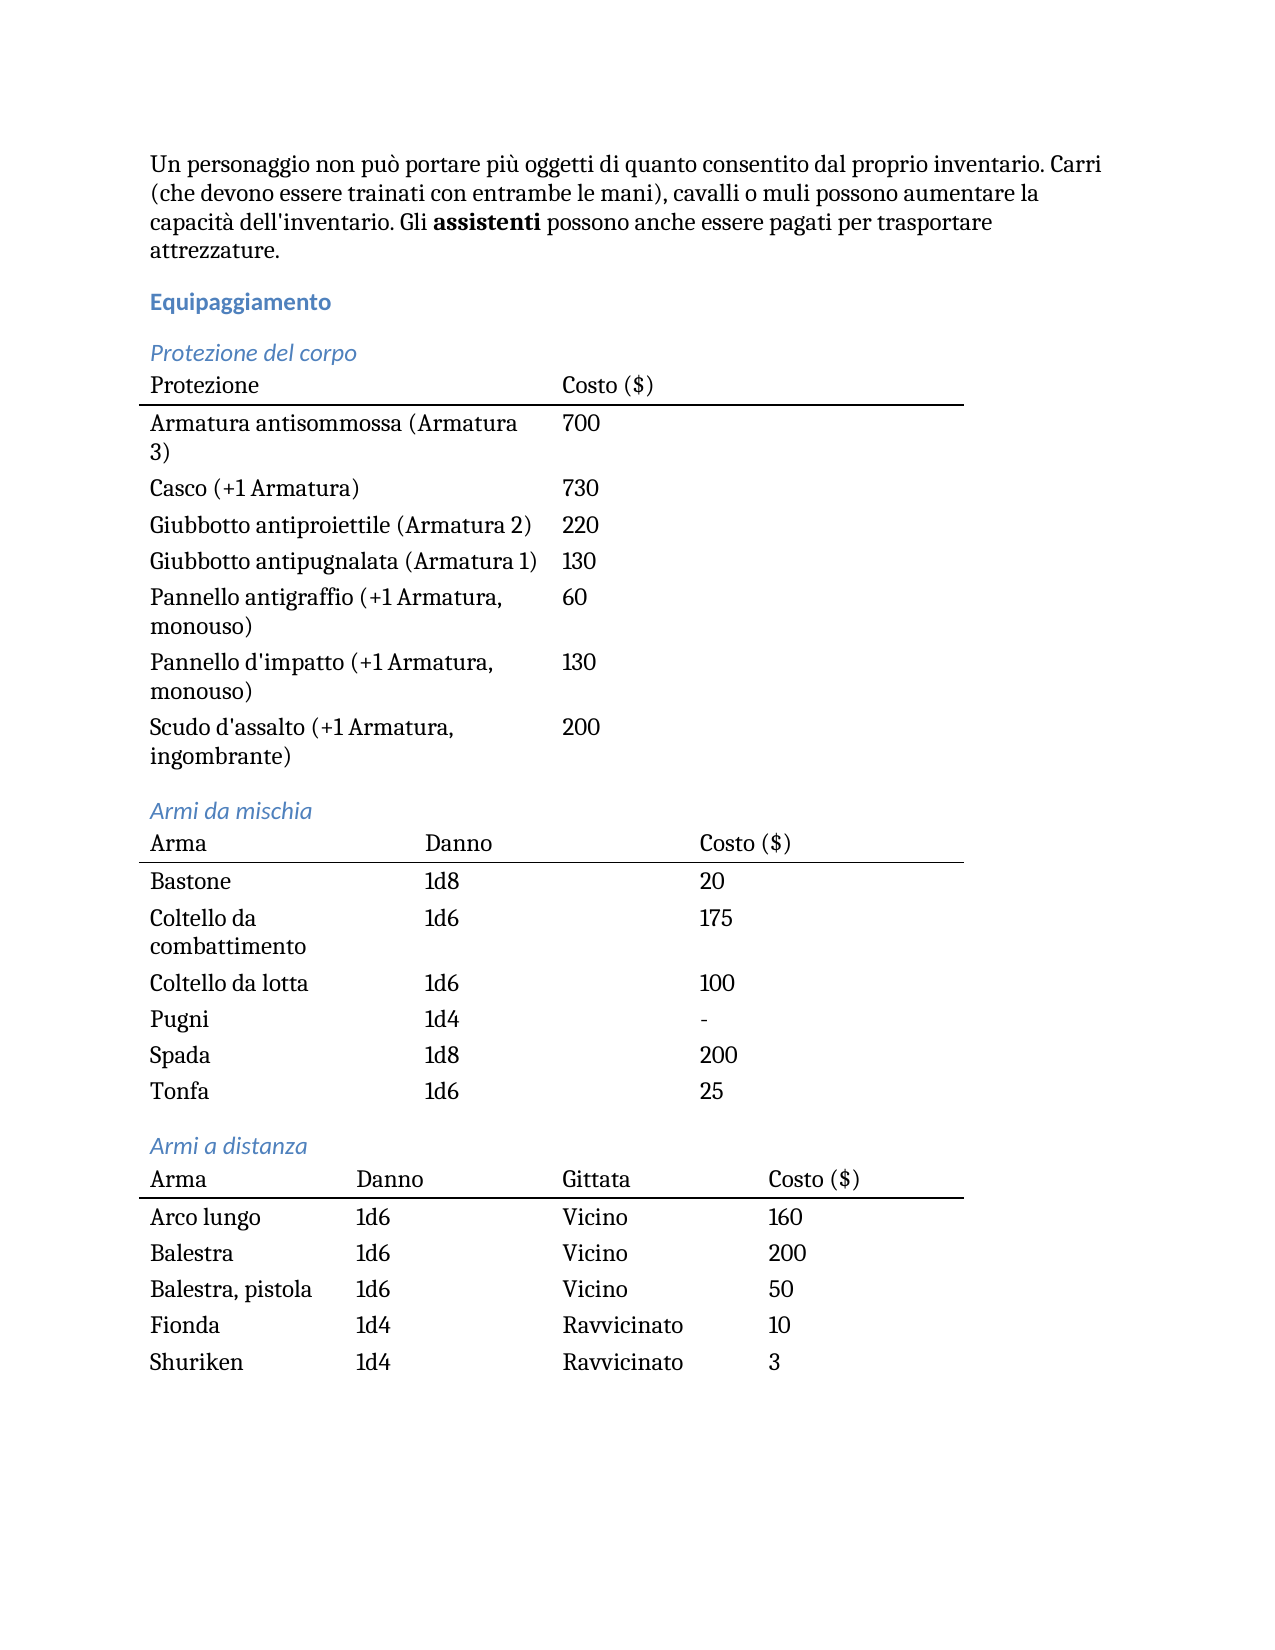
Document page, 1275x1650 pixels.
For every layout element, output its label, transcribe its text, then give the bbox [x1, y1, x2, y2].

table_cell Coltello da combattimento [139, 900, 414, 965]
subtitle Equipaggiamento [150, 286, 1125, 316]
table_cell Arco lungo [139, 1199, 345, 1235]
table_cell 200 [758, 1235, 964, 1271]
table_header Protezione [139, 368, 551, 404]
table_header Costo ($) [551, 368, 964, 404]
table_header Danno [345, 1161, 551, 1197]
table_cell 1d4 [414, 1001, 689, 1037]
table_cell 3 [758, 1344, 964, 1380]
table_cell 160 [758, 1199, 964, 1235]
table_cell 1d6 [414, 965, 689, 1001]
table_cell Pannello antigraffio (+1 Armatura, monouso) [139, 579, 551, 644]
subtitle Armi a distanza [150, 1131, 1125, 1161]
table_cell Pugni [139, 1001, 414, 1037]
table_cell Vicino [551, 1271, 757, 1308]
table_cell 1d8 [414, 1037, 689, 1073]
table_cell 10 [758, 1308, 964, 1344]
table_cell 1d4 [345, 1308, 551, 1344]
table_header Danno [414, 826, 689, 862]
table_cell 25 [689, 1074, 964, 1110]
table_cell Vicino [551, 1199, 757, 1235]
table_cell 100 [689, 965, 964, 1001]
table_cell Scudo d'assalto (+1 Armatura, ingombrante) [139, 709, 551, 774]
table_cell 1d6 [414, 900, 689, 965]
table_cell 1d4 [345, 1344, 551, 1380]
subtitle Protezione del corpo [150, 337, 1125, 368]
table_cell 200 [689, 1037, 964, 1073]
table_header Costo ($) [758, 1161, 964, 1197]
table_header Gittata [551, 1161, 757, 1197]
table_cell Vicino [551, 1235, 757, 1271]
table_cell 1d6 [345, 1235, 551, 1271]
table_cell 20 [689, 863, 964, 900]
table_cell Spada [139, 1037, 414, 1073]
table_cell - [689, 1001, 964, 1037]
table_cell 1d6 [414, 1074, 689, 1110]
subtitle Armi da mischia [150, 795, 1125, 826]
table_cell 1d6 [345, 1271, 551, 1308]
table_cell 700 [551, 406, 964, 471]
table_cell Tonfa [139, 1074, 414, 1110]
table_cell Casco (+1 Armatura) [139, 471, 551, 507]
table_cell 730 [551, 471, 964, 507]
table_cell 50 [758, 1271, 964, 1308]
table_cell Ravvicinato [551, 1344, 757, 1380]
table_cell Shuriken [139, 1344, 345, 1380]
table_cell Bastone [139, 863, 414, 900]
table_cell Coltello da lotta [139, 965, 414, 1001]
table_header Arma [139, 1161, 345, 1197]
table_cell 130 [551, 543, 964, 579]
table_cell Balestra, pistola [139, 1271, 345, 1308]
table_cell 60 [551, 579, 964, 644]
table_cell Ravvicinato [551, 1308, 757, 1344]
table_cell 200 [551, 709, 964, 774]
table_cell Giubbotto antiproiettile (Armatura 2) [139, 507, 551, 543]
table_cell 220 [551, 507, 964, 543]
table_cell Armatura antisommossa (Armatura 3) [139, 406, 551, 471]
table_cell Giubbotto antipugnalata (Armatura 1) [139, 543, 551, 579]
table_cell Pannello d'impatto (+1 Armatura, monouso) [139, 644, 551, 709]
table_cell 1d8 [414, 863, 689, 900]
table_cell 1d6 [345, 1199, 551, 1235]
table_cell Fionda [139, 1308, 345, 1344]
table_cell 130 [551, 644, 964, 709]
table_cell Balestra [139, 1235, 345, 1271]
table_cell 175 [689, 900, 964, 965]
table_header Costo ($) [689, 826, 964, 862]
table_header Arma [139, 826, 414, 862]
